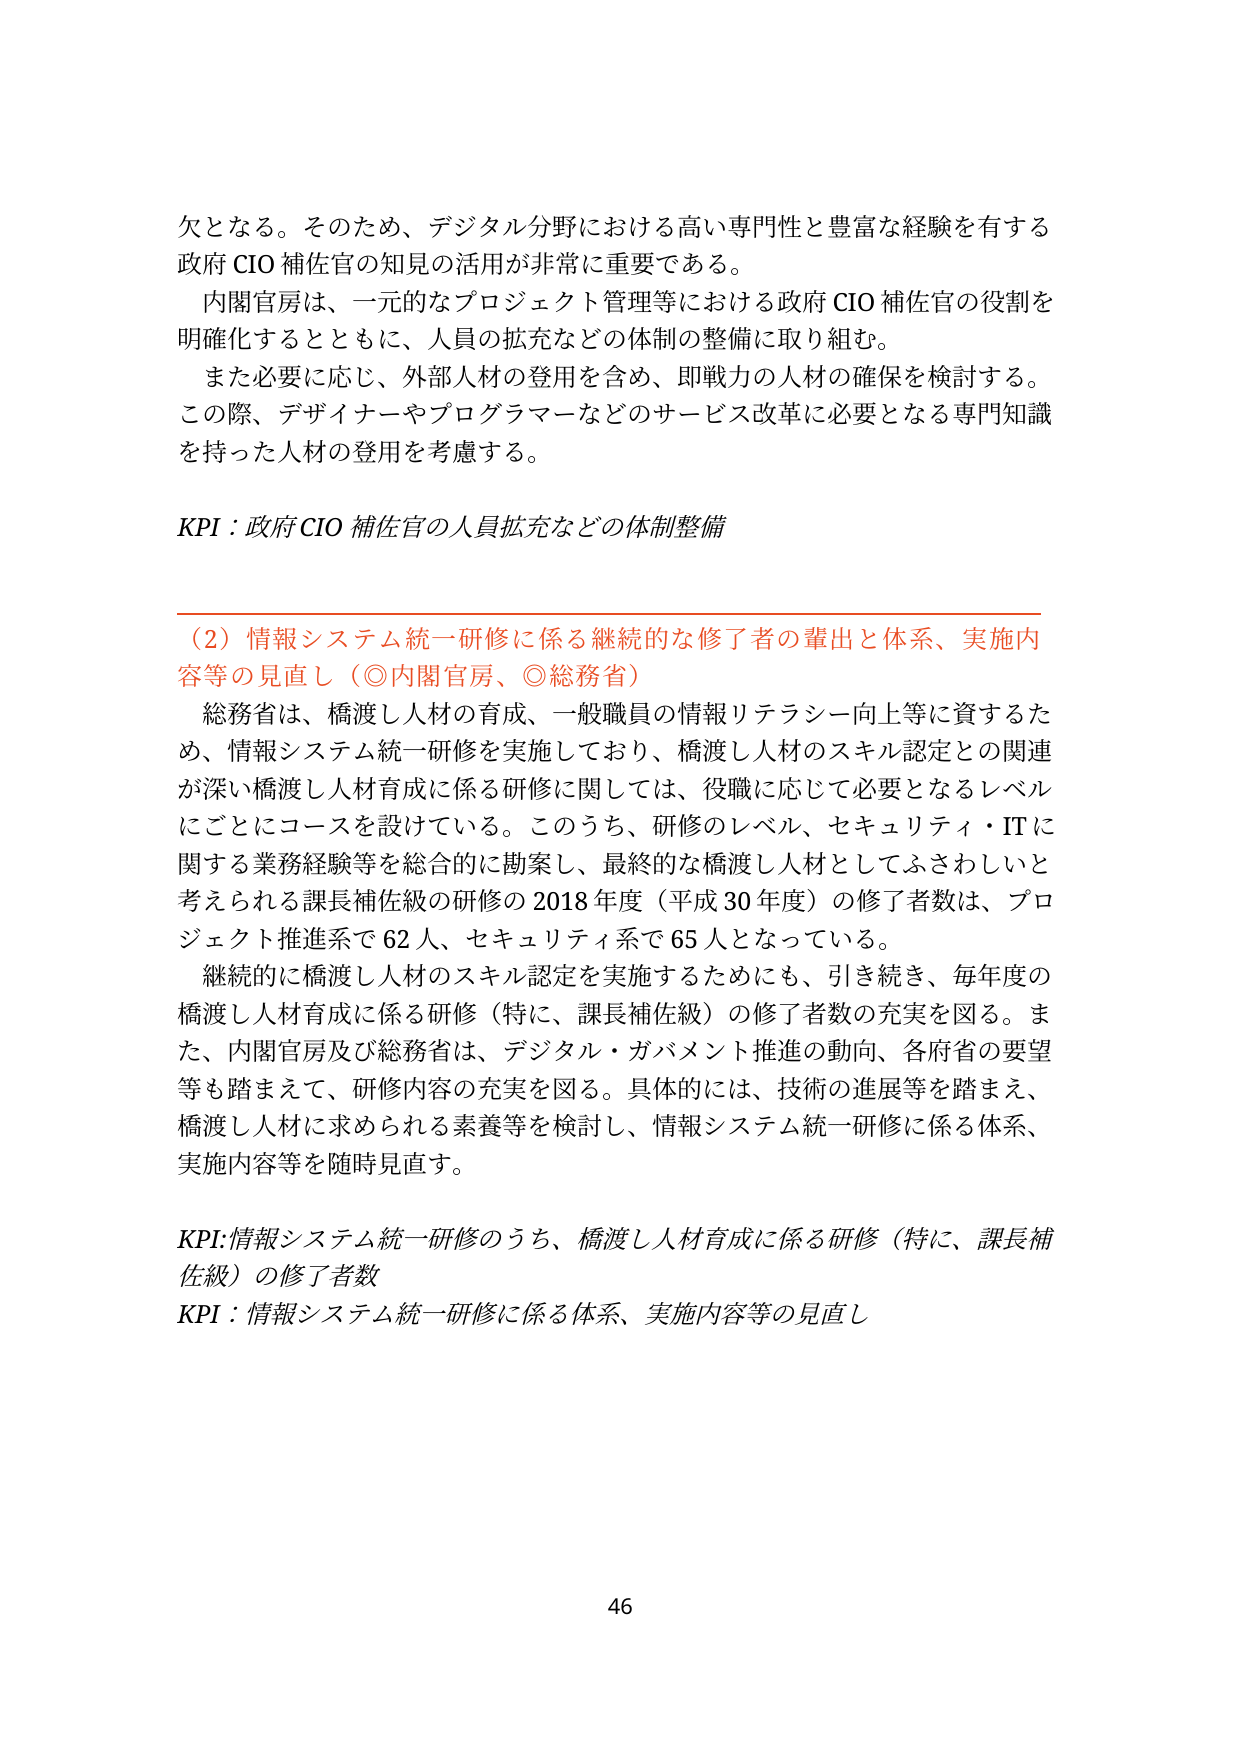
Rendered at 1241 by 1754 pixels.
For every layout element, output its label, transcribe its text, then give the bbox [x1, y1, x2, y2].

subtitle （2）情報システム統一研修に係る継続的な修了者の輩出と体系、実施内容等の見直し（◎内閣官房、◎総務省） [177, 615, 1041, 694]
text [177, 207, 1063, 282]
text 内閣官房は、一元的なプロジェクト管理等における政府CIO補佐官の役割を明確化するとともに、人員の拡充などの体制の整備に取り組む。 [177, 282, 1063, 357]
text KPI：政府CIO補佐官の人員拡充などの体制整備 [177, 507, 1063, 544]
text 継続的に橋渡し人材のスキル認定を実施するためにも、引き続き、毎年度の橋渡し人材育成に係る研修（特に、課長補佐級）の修了者数の充実を図る。また、内閣官房及び総務省は、デジタル・ガバメント推進の動向、各府省の要望等も踏まえて、研修内容の充実を図る。具体的には、技術の進展等を踏まえ、橋渡し人材に求められる素養等を検討し、情報システム統一研修に係る体系、実施内容等を随時見直す。 [177, 956, 1063, 1181]
text KPI：情報システム統一研修に係る体系、実施内容等の見直し [177, 1294, 1063, 1331]
text 総務省は、橋渡し人材の育成、一般職員の情報リテラシー向上等に資するため、情報システム統一研修を実施しており、橋渡し人材のスキル認定との関連が深い橋渡し人材育成に係る研修に関しては、役職に応じて必要となるレベルにごとにコースを設けている。このうち、研修のレベル、セキュリティ・ITに関する業務経験等を総合的に勘案し、最終的な橋渡し人材としてふさわしいと考えられる課長補佐級の研修の2018年度（平成30年度）の修了者数は、プロジェクト推進系で62人、セキュリティ系で65人となっている。 [177, 694, 1063, 956]
text また必要に応じ、外部人材の登用を含め、即戦力の人材の確保を検討する。この際、デザイナーやプログラマーなどのサービス改革に必要となる専門知識を持った人材の登用を考慮する。 [177, 357, 1063, 469]
text KPI:情報システム統一研修のうち、橋渡し人材育成に係る研修（特に、課長補佐級）の修了者数 [177, 1219, 1063, 1294]
